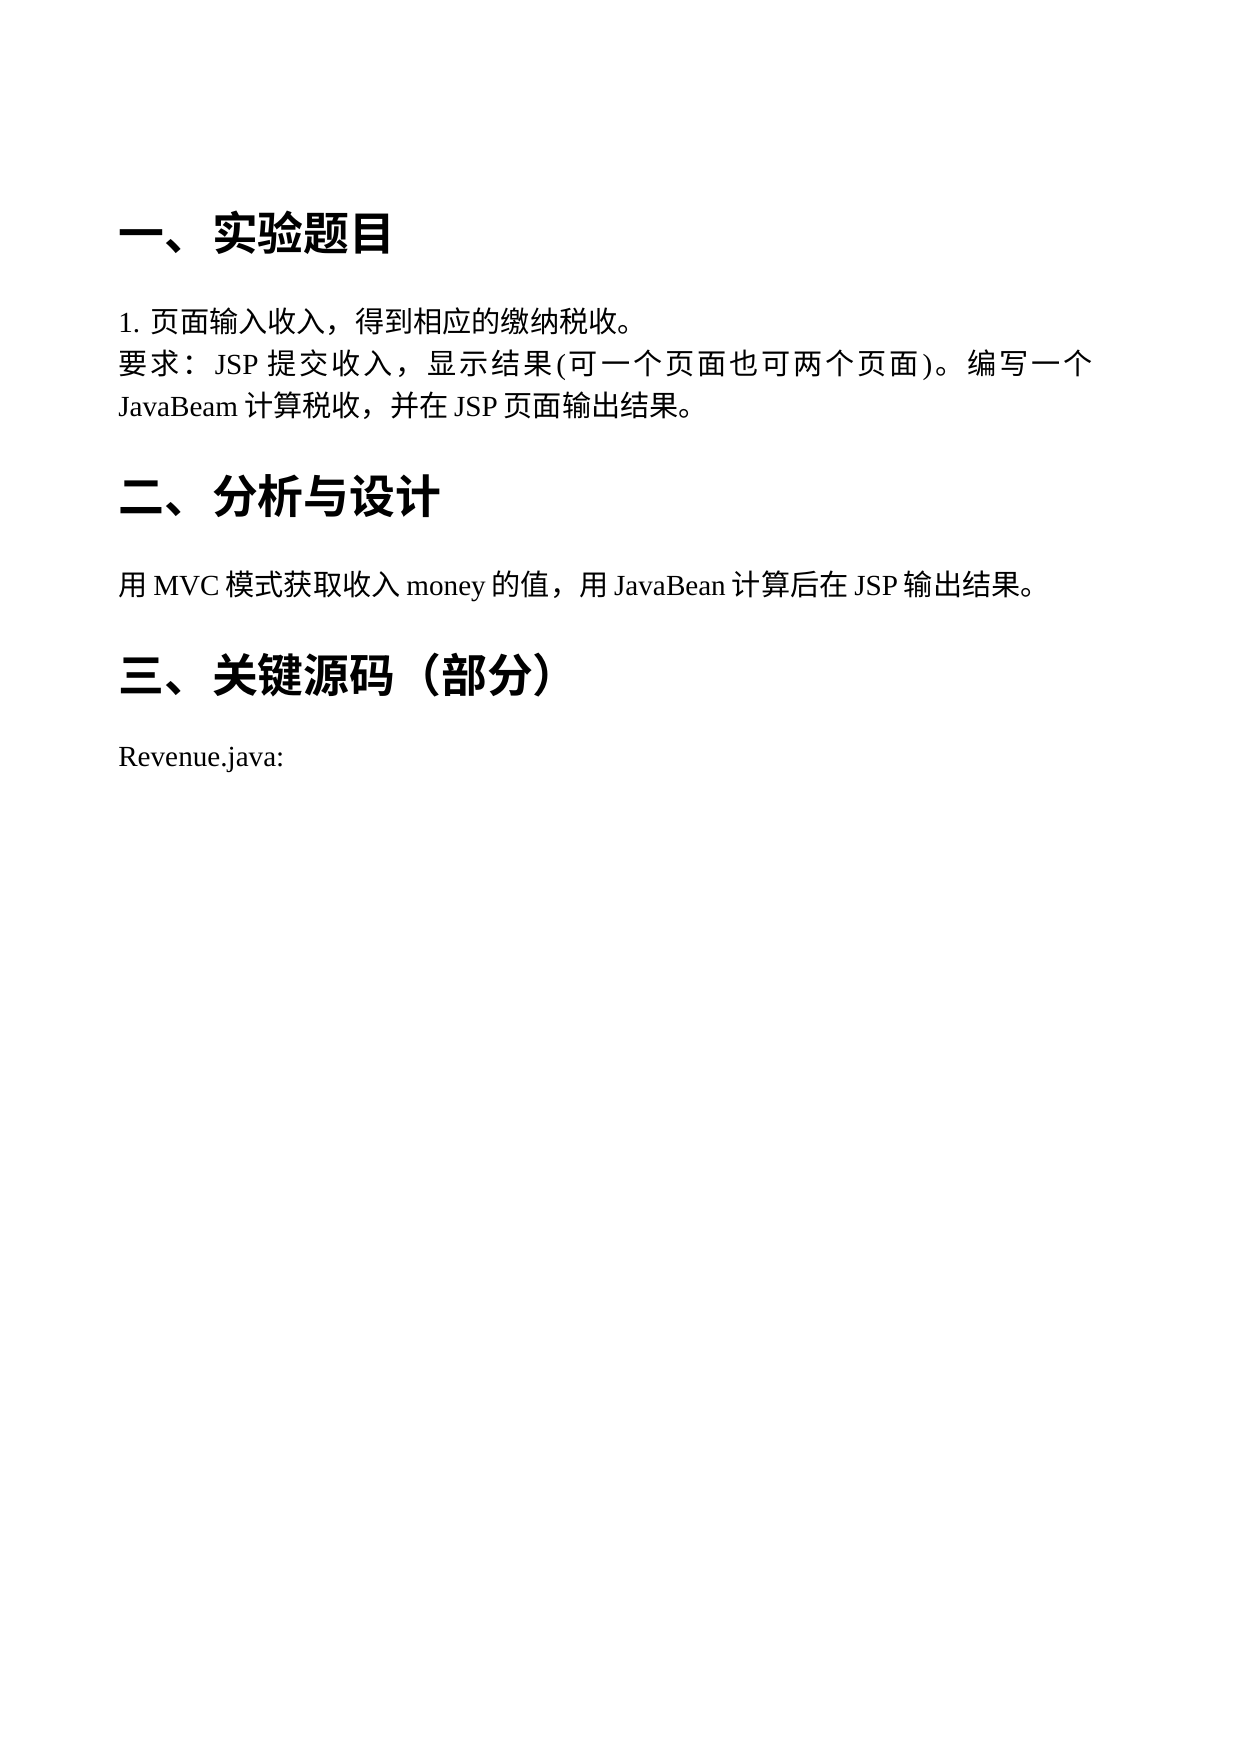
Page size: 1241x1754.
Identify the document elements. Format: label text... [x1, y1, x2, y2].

text 用MVC模式获取收入money的值，用JavaBean计算后在JSP输出结果。 [118, 561, 1093, 603]
list 页面输入收入，得到相应的缴纳税收。 [118, 298, 1093, 340]
subtitle 关键源码（部分） [118, 639, 1093, 705]
subtitle 实验题目 [118, 197, 1093, 264]
text 要求：JSP提交收入，显示结果(可一个页面也可两个页面)。编写一个JavaBeam计算税收，并在JSP页面输出结果。 [118, 340, 1093, 425]
subtitle 分析与设计 [118, 460, 1093, 527]
text Revenue.java: [118, 739, 1093, 773]
